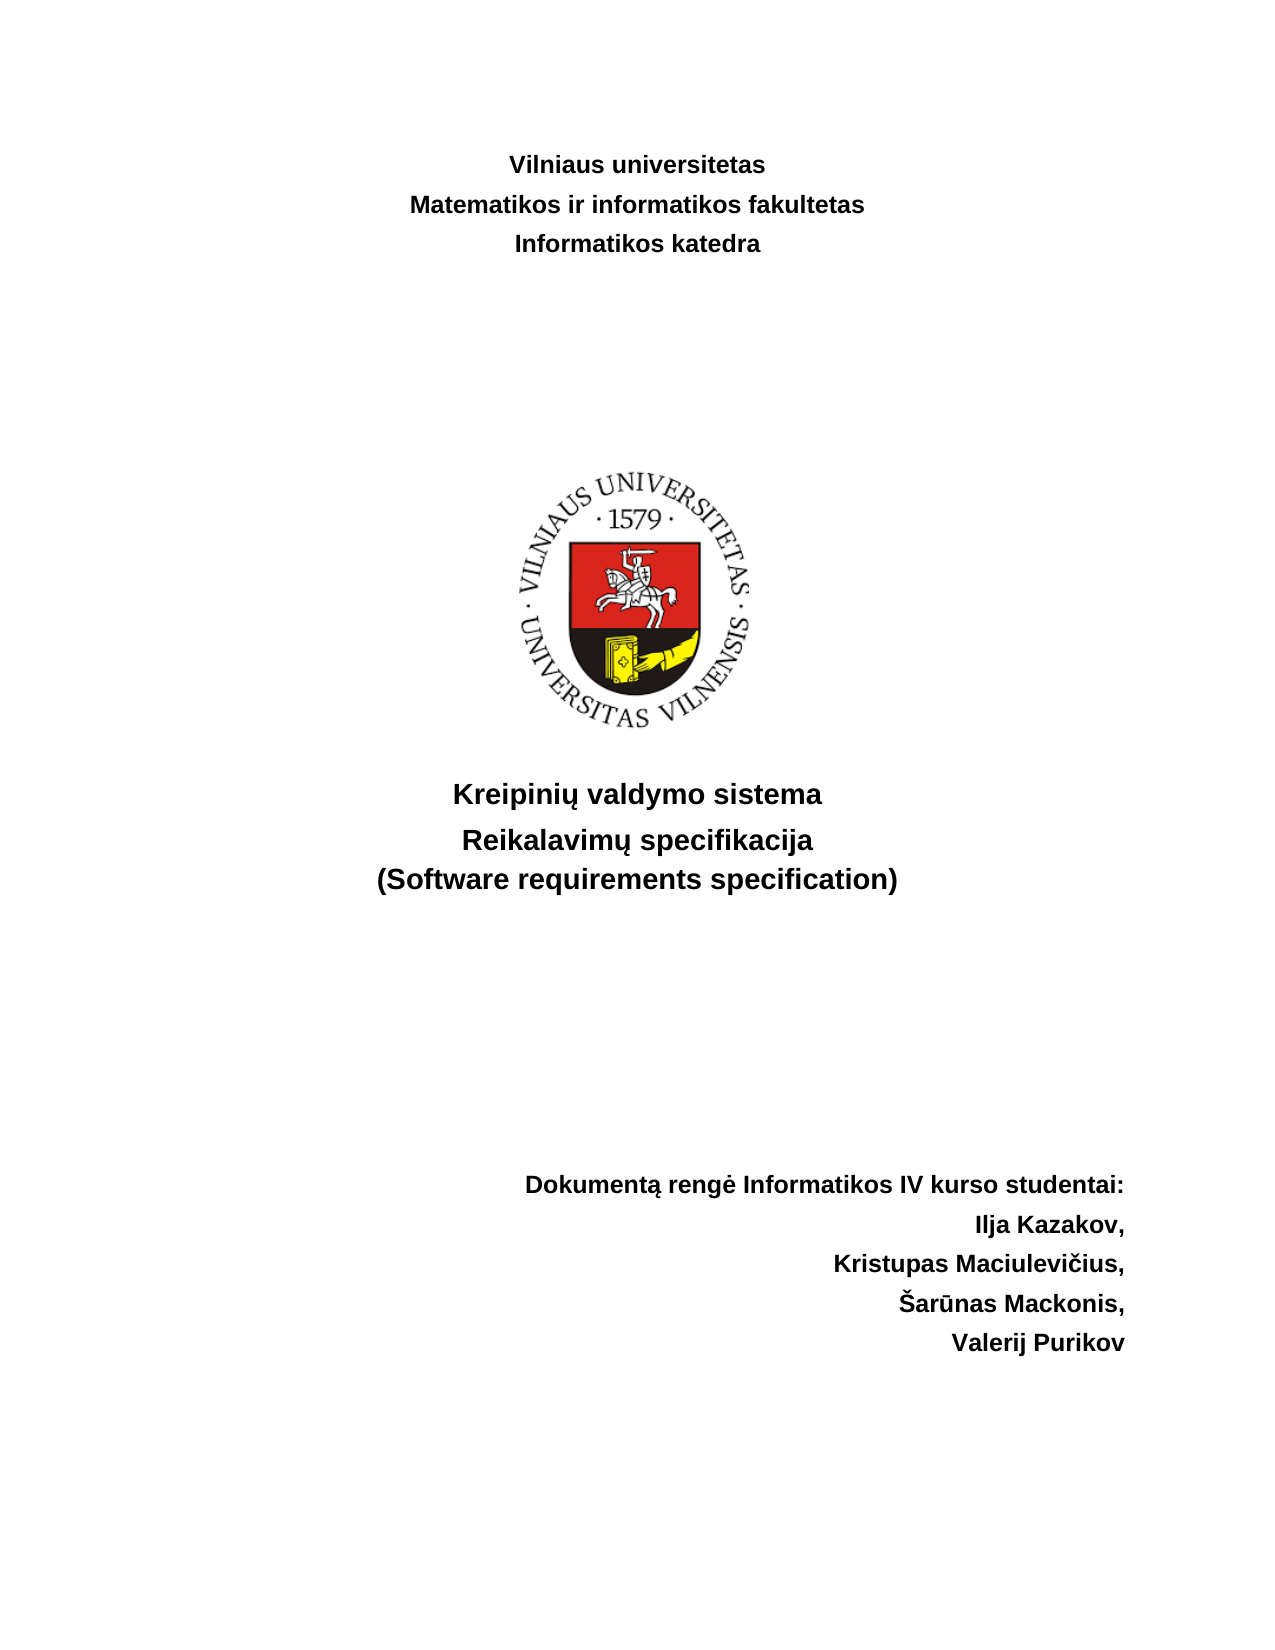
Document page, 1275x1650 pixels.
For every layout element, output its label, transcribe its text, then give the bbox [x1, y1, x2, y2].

text Vilniaus universitetas [150, 150, 1125, 179]
text (Software requirements specification) [150, 862, 1125, 895]
text Dokumentą rengė Informatikos IV kurso studentai: Ilja Kazakov, Kristupas Maciulevičius, Šarūnas Mackonis, Valerij Purikov [150, 1170, 1125, 1357]
text Informatikos katedra [150, 229, 1125, 258]
text Reikalavimų specifikacija [150, 823, 1125, 857]
picture [517, 466, 749, 767]
text Matematikos ir informatikos fakultetas [150, 189, 1125, 218]
text Kreipinių valdymo sistema [150, 777, 1125, 810]
